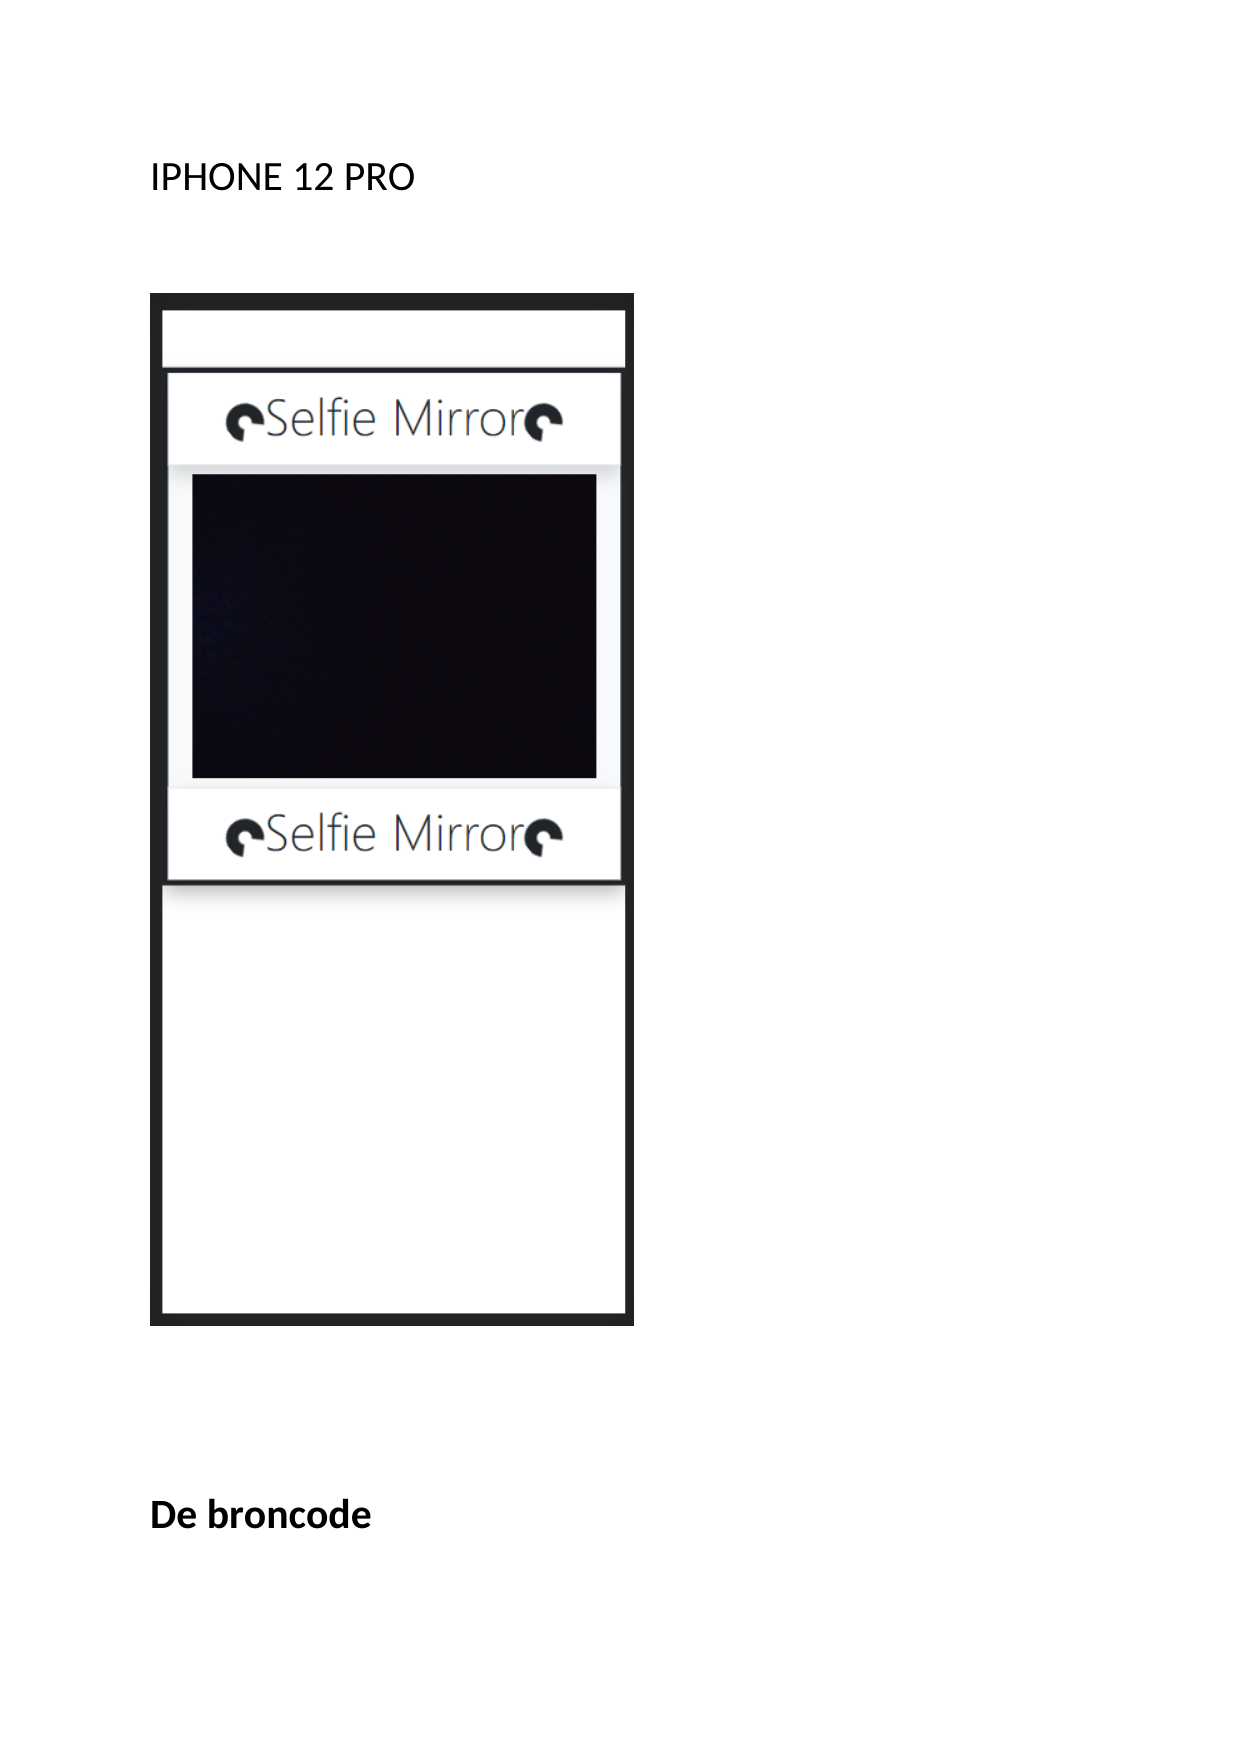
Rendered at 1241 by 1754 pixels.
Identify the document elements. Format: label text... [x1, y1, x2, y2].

text IPHONE 12 PRO [150, 150, 1090, 201]
picture [150, 293, 634, 1326]
text De broncode [150, 1488, 1090, 1538]
